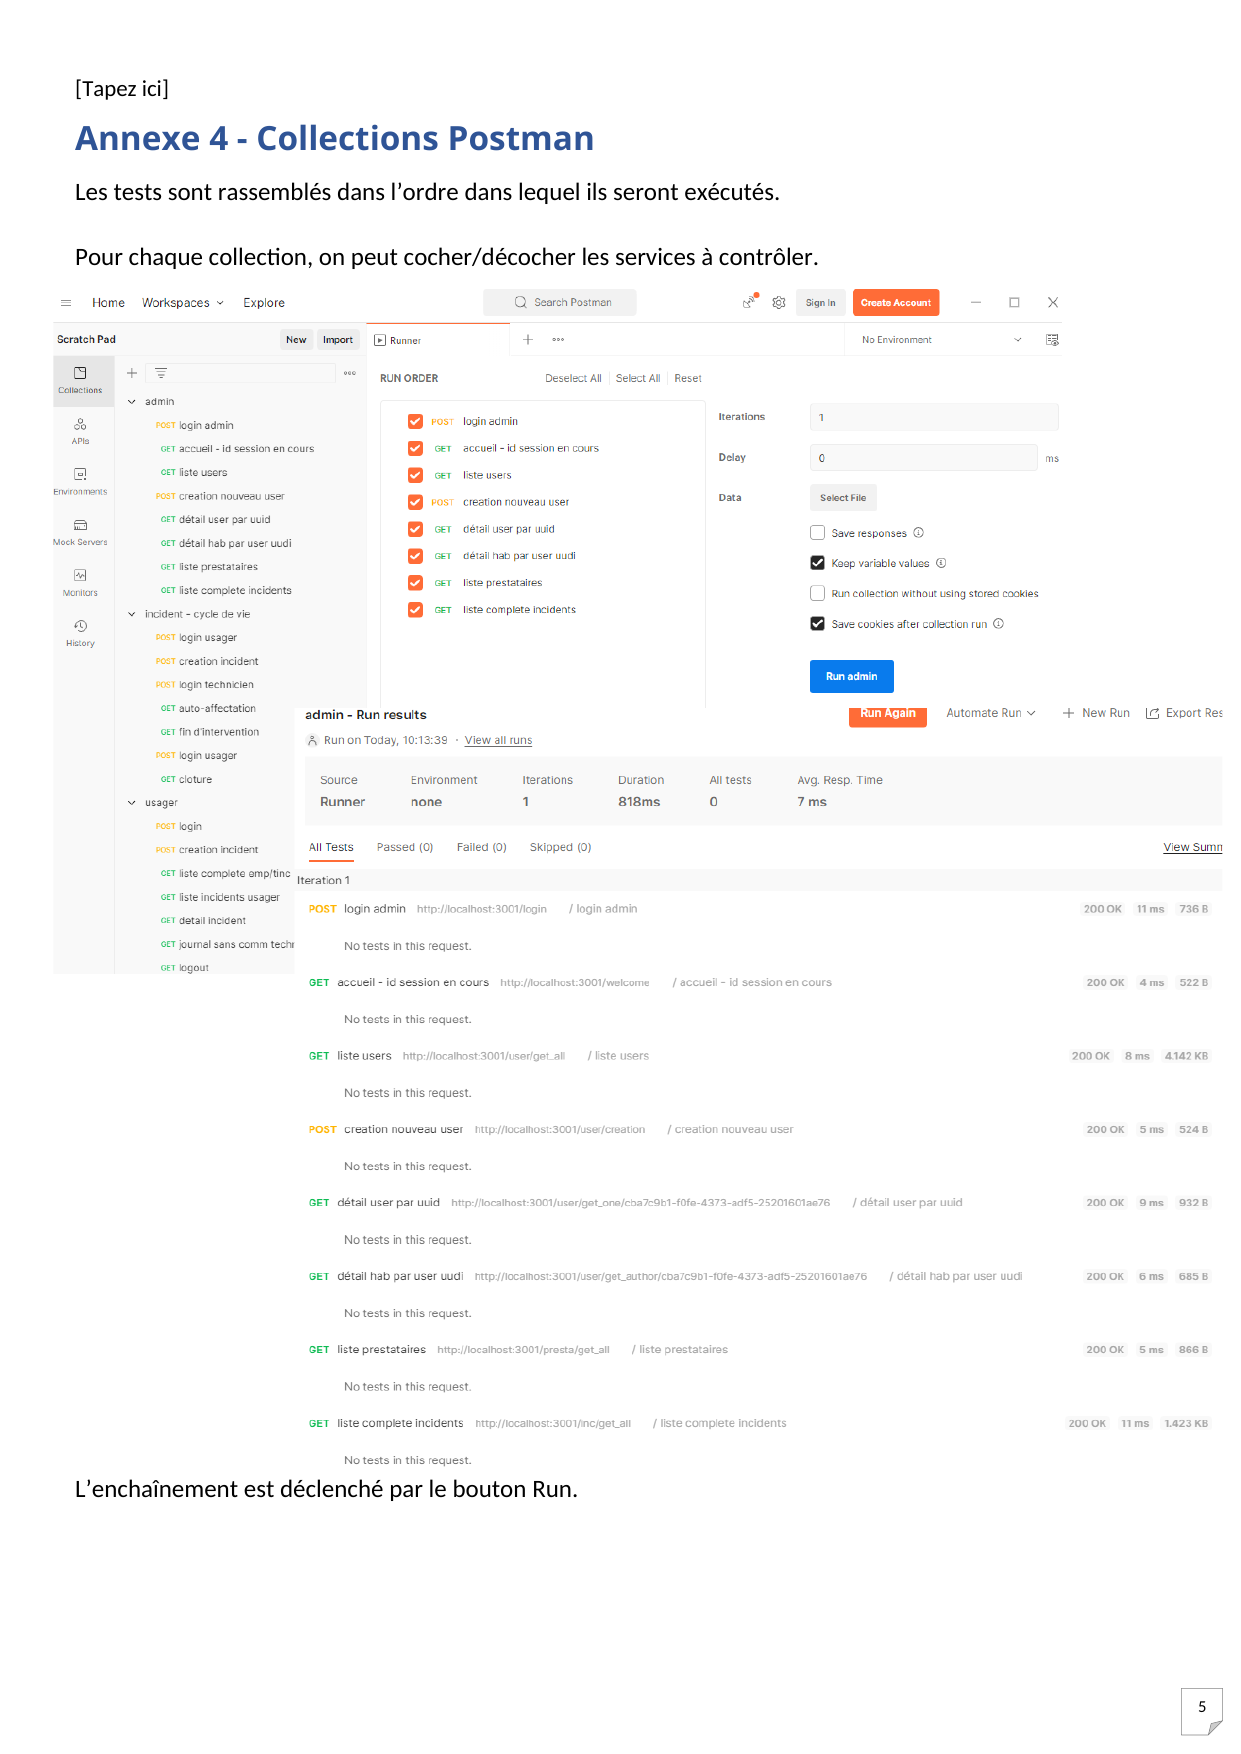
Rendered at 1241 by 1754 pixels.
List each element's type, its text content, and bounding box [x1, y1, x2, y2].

text Pour chaque collection, on peut cocher/décocher les services à contrôler. [75, 242, 1165, 272]
text L’enchaînement est déclenché par le bouton Run. [75, 1473, 1165, 1504]
picture [53, 286, 1223, 1468]
subtitle Annexe 4 - Collections Postman [75, 114, 1165, 160]
text Les tests sont rassemblés dans l’ordre dans lequel ils seront exécutés. [75, 176, 1165, 206]
